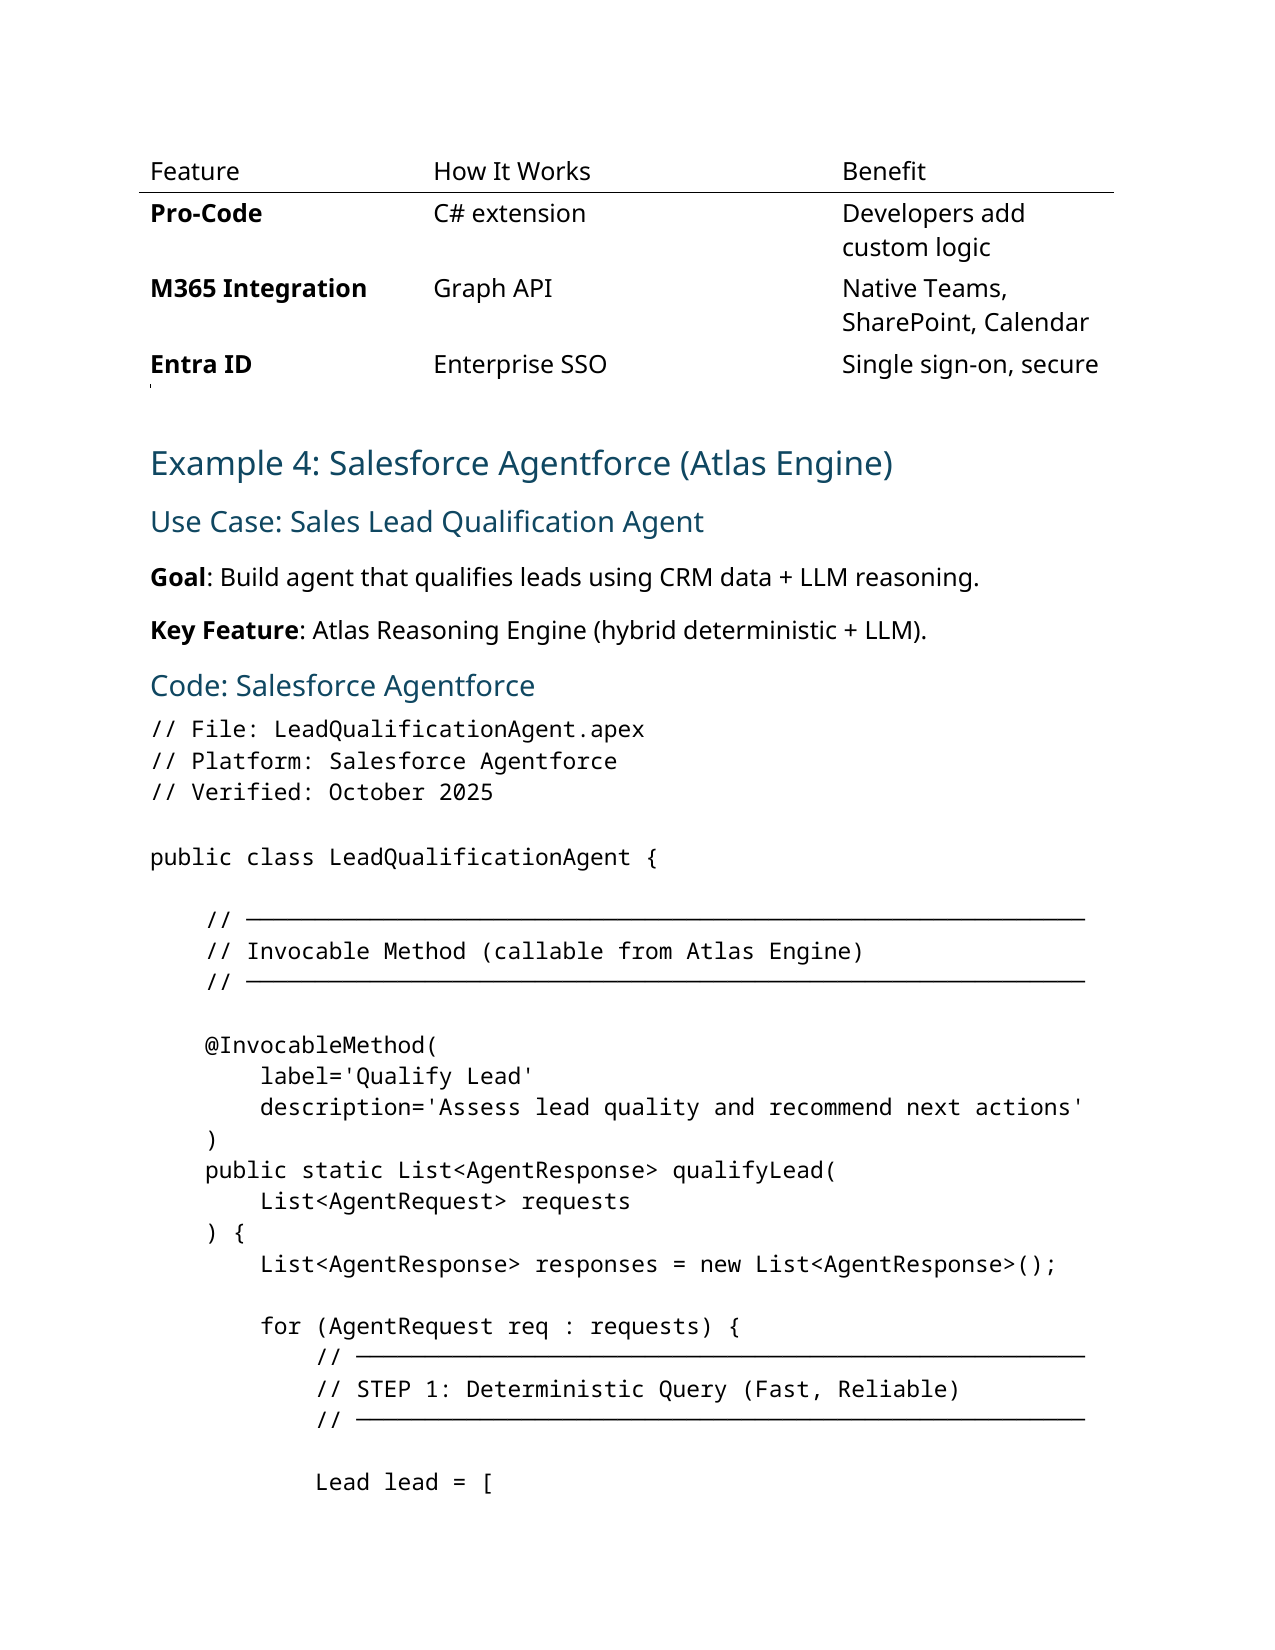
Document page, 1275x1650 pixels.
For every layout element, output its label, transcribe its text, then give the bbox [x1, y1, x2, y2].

table_cell Enterprise SSO [422, 343, 831, 384]
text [150, 713, 1125, 1497]
text Key Feature: Atlas Reasoning Engine (hybrid deterministic + LLM). [150, 613, 1125, 647]
subtitle Use Case: Sales Lead Qualification Agent [150, 501, 1125, 541]
table_cell Native Teams, SharePoint, Calendar [831, 267, 1114, 343]
table_cell Graph API [422, 267, 831, 343]
text Goal: Build agent that qualifies leads using CRM data + LLM reasoning. [150, 560, 1125, 594]
table_cell Entra ID [139, 343, 422, 384]
table_cell M365 Integration [139, 267, 422, 343]
table_cell Developers add custom logic [831, 193, 1114, 267]
table_cell Pro-Code [139, 193, 422, 267]
subtitle Example 4: Salesforce Agentforce (Atlas Engine) [150, 439, 1125, 485]
table_cell C# extension [422, 193, 831, 267]
table_header How It Works [422, 150, 831, 192]
subtitle Code: Salesforce Agentforce [150, 665, 1125, 705]
table_cell Single sign-on, secure [831, 343, 1114, 384]
table_header Feature [139, 150, 422, 192]
table_header Benefit [831, 150, 1114, 192]
